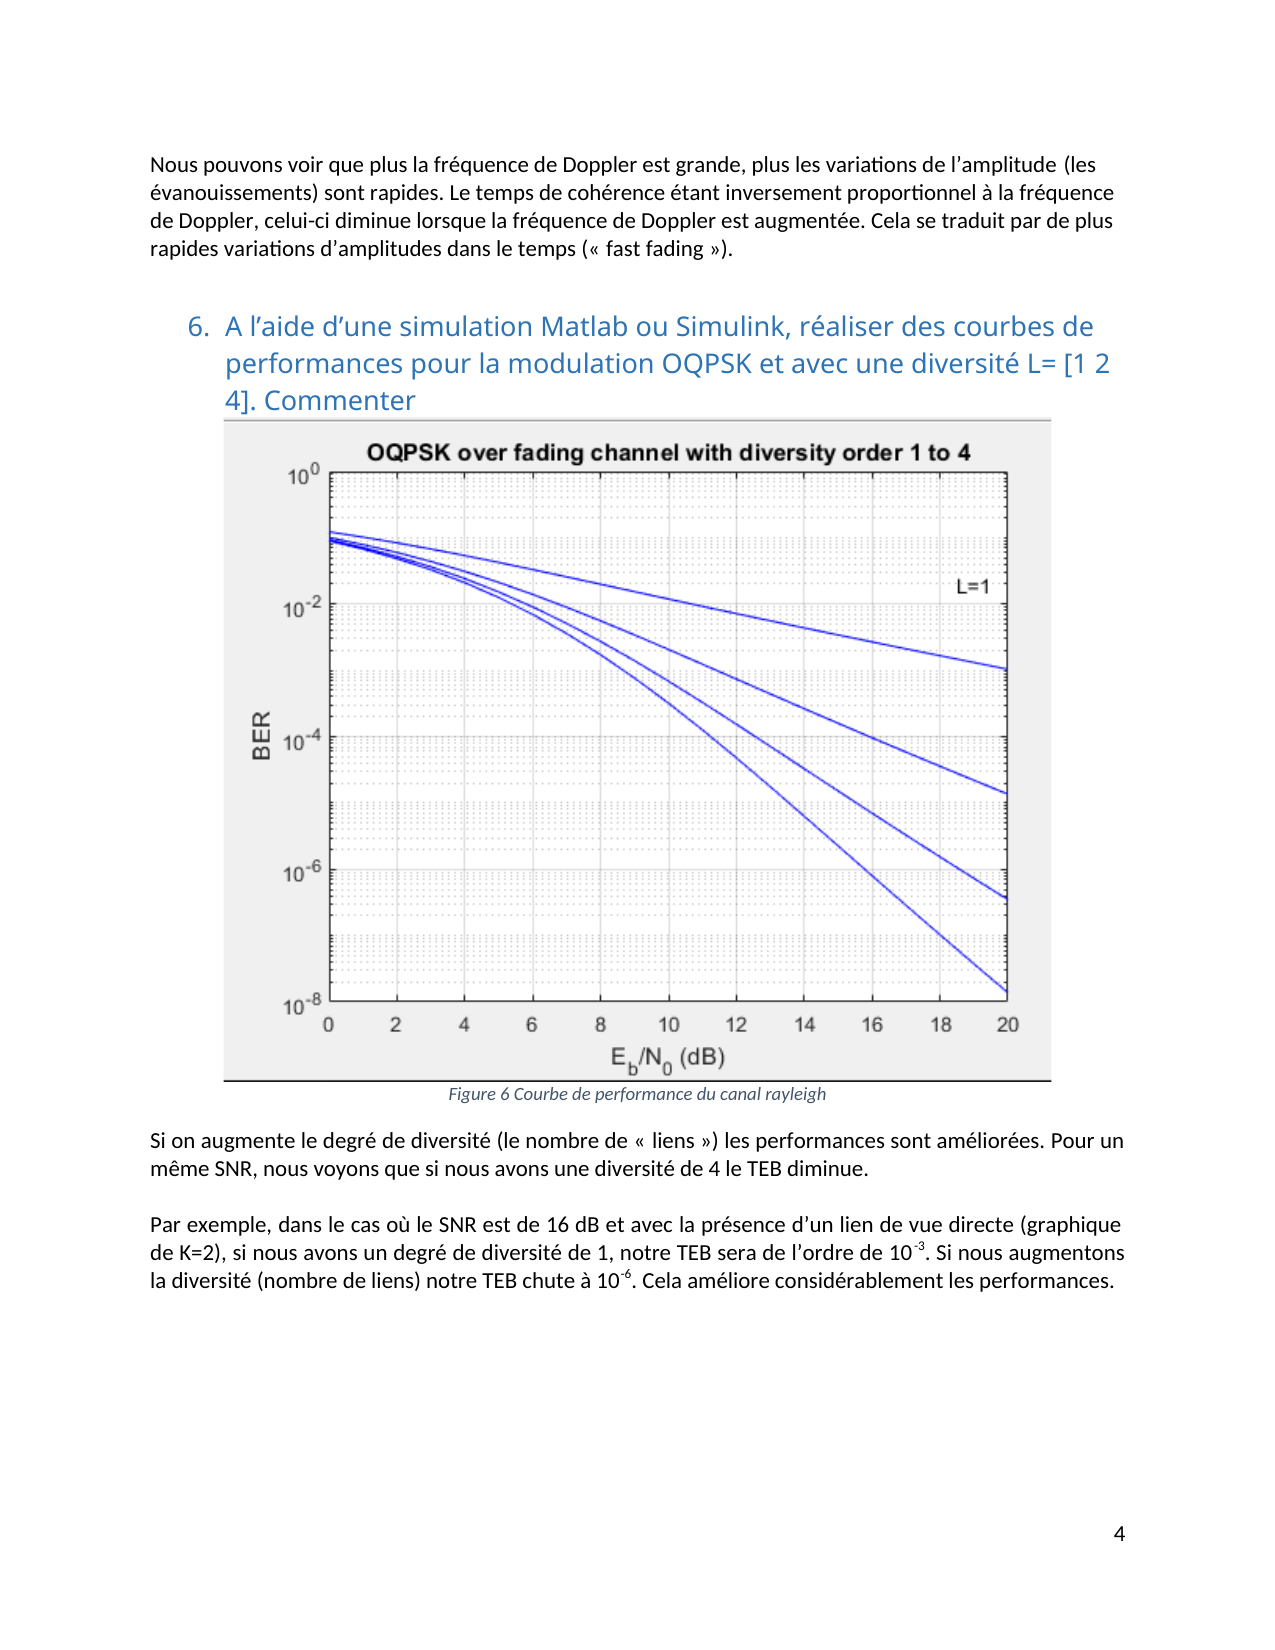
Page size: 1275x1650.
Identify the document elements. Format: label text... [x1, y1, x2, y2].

text Nous pouvons voir que plus la fréquence de Doppler est grande, plus les variations de l’amplitude (les évanouissements) sont rapides. Le temps de cohérence étant inversement proportionnel à la fréquence de Doppler, celui-ci diminue lorsque la fréquence de Doppler est augmentée. Cela se traduit par de plus rapides variations d’amplitudes dans le temps (« fast fading »). [150, 150, 1125, 262]
text Figure 6 Courbe de performance du canal rayleigh [150, 1082, 1125, 1105]
text Par exemple, dans le cas où le SNR est de 16 dB et avec la présence d’un lien de vue directe (graphique de K=2), si nous avons un degré de diversité de 1, notre TEB sera de l’ordre de 10-3. Si nous augmentons la diversité (nombre de liens) notre TEB chute à 10-6. Cela améliore considérablement les performances. [150, 1210, 1125, 1294]
text Si on augmente le degré de diversité (le nombre de « liens ») les performances sont améliorées. Pour un même SNR, nous voyons que si nous avons une diversité de 4 le TEB diminue. [150, 1126, 1125, 1182]
picture [223, 417, 1052, 1082]
